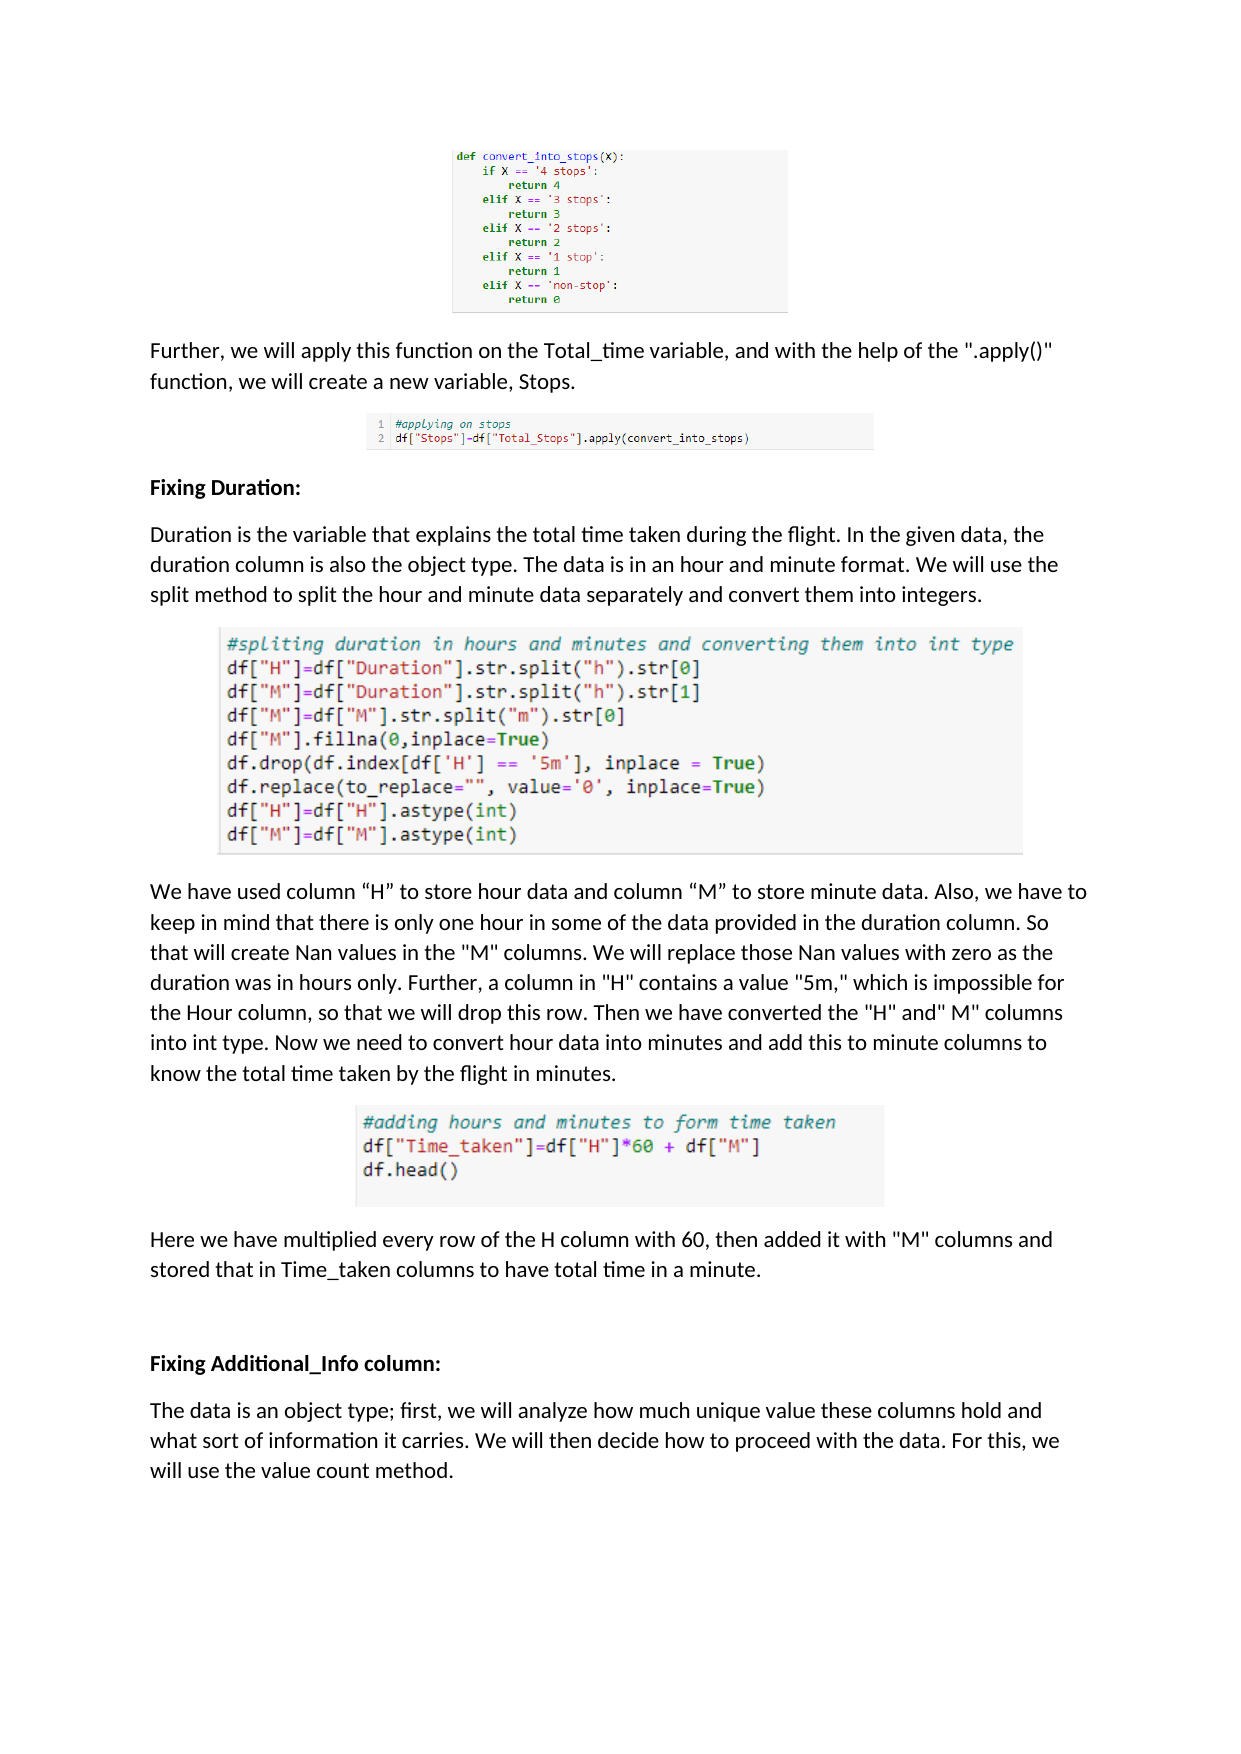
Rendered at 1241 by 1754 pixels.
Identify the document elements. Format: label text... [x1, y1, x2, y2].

text Duration is the variable that explains the total time taken during the flight. In the given data, the duration column is also the object type. The data is in an hour and minute format. We will use the split method to split the hour and minute data separately and convert them into integers. [150, 520, 1090, 608]
picture [355, 1105, 885, 1207]
text We have used column “H” to store hour data and column “M” to store minute data. Also, we have to keep in mind that there is only one hour in some of the data provided in the duration column. So that will create Nan values in the "M" columns. We will replace those Nan values with zero as the duration was in hours only. Further, a column in "H" contains a value "5m," which is impossible for the Hour column, so that we will drop this row. Then we have converted the "H" and" M" columns into int type. Now we need to convert hour data into minutes and add this to minute columns to know the total time taken by the flight in minutes. [150, 877, 1090, 1087]
text Further, we will apply this function on the Total_time variable, and with the help of the ".apply()" function, we will create a new variable, Stops. [150, 337, 1090, 395]
picture [452, 150, 788, 318]
text Fixing Additional_Info column: [150, 1349, 1090, 1377]
text Fixing Duration: [150, 473, 1090, 501]
text Here we have multiplied every row of the H column with 60, then added it with "M" columns and stored that in Time_taken columns to have total time in a minute. [150, 1225, 1090, 1283]
picture [366, 413, 874, 454]
picture [217, 627, 1023, 859]
text The data is an object type; first, we will analyze how much unique value these columns hold and what sort of information it carries. We will then decide how to proceed with the data. For this, we will use the value count method. [150, 1396, 1090, 1484]
